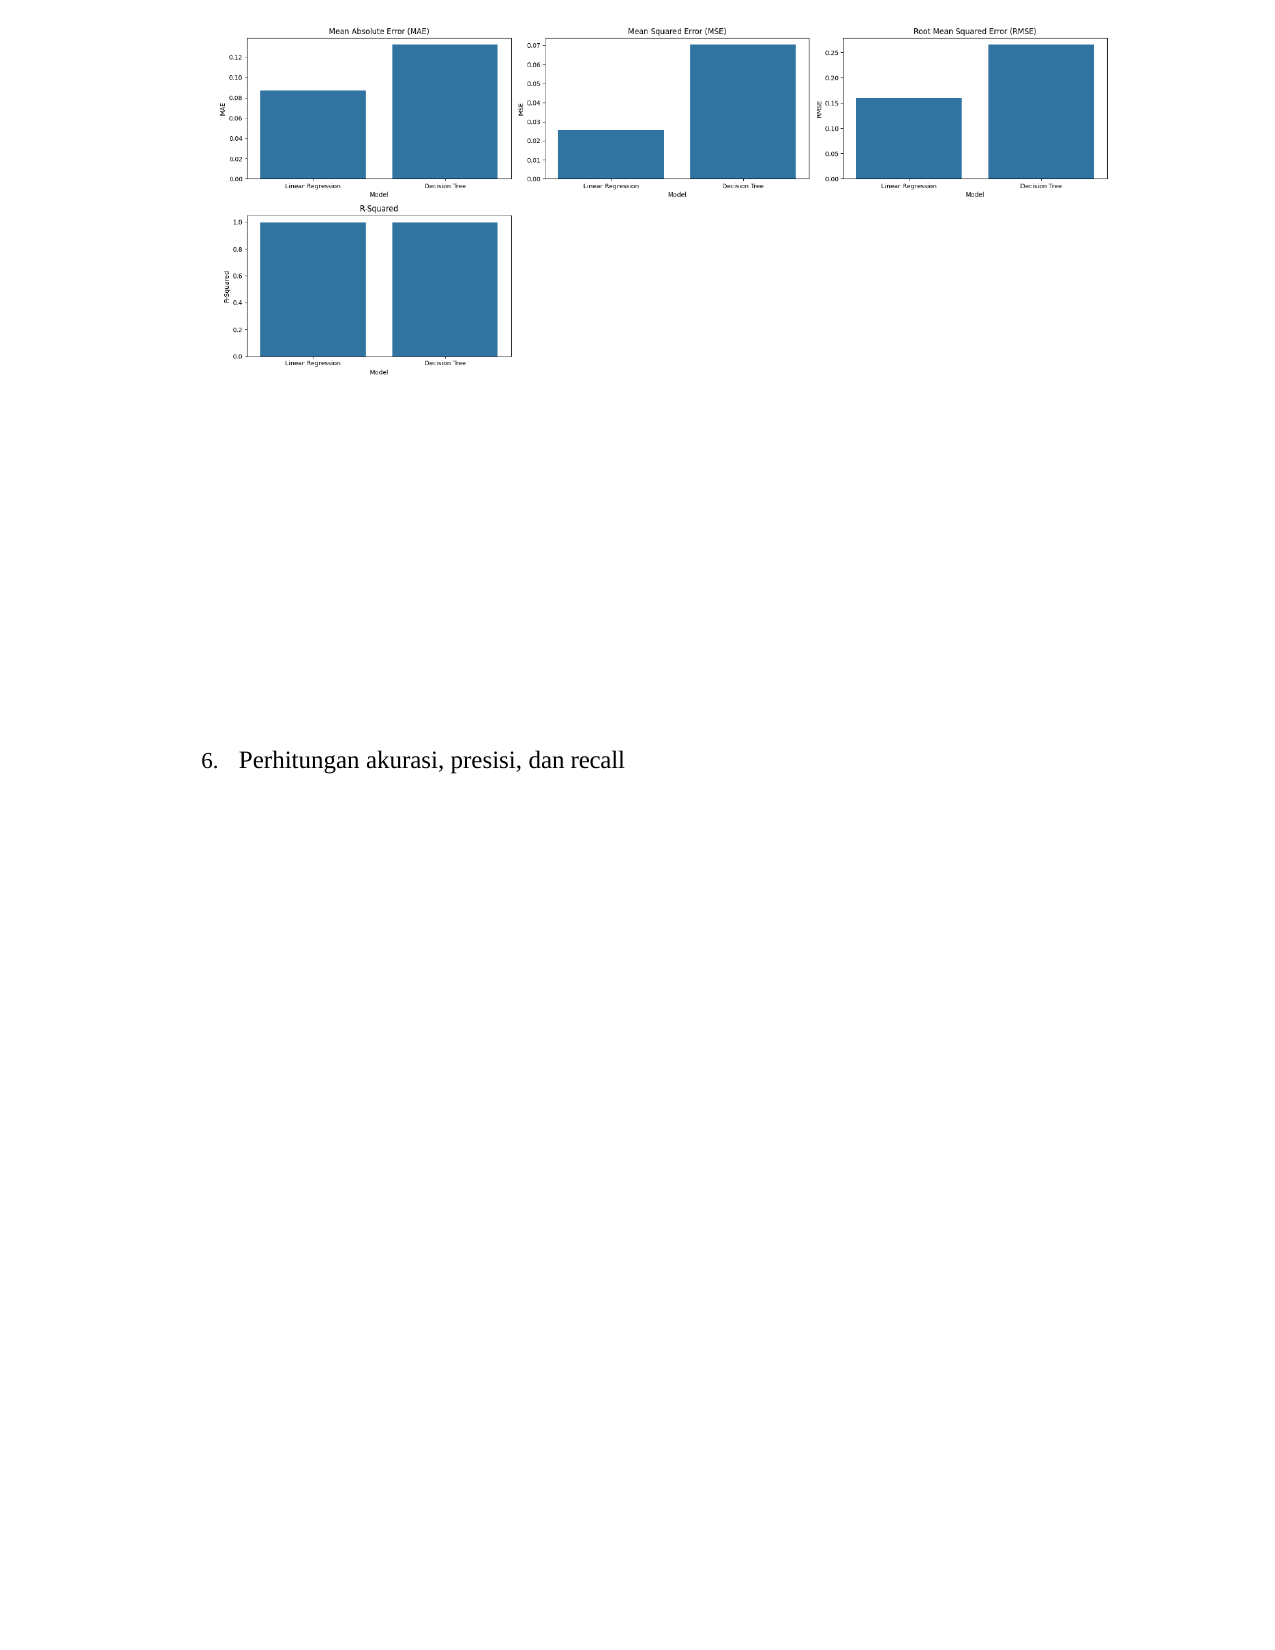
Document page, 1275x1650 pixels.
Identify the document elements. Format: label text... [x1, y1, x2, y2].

list Perhitungan akurasi, presisi, dan recall [201, 746, 1162, 774]
picture [215, 23, 1111, 380]
